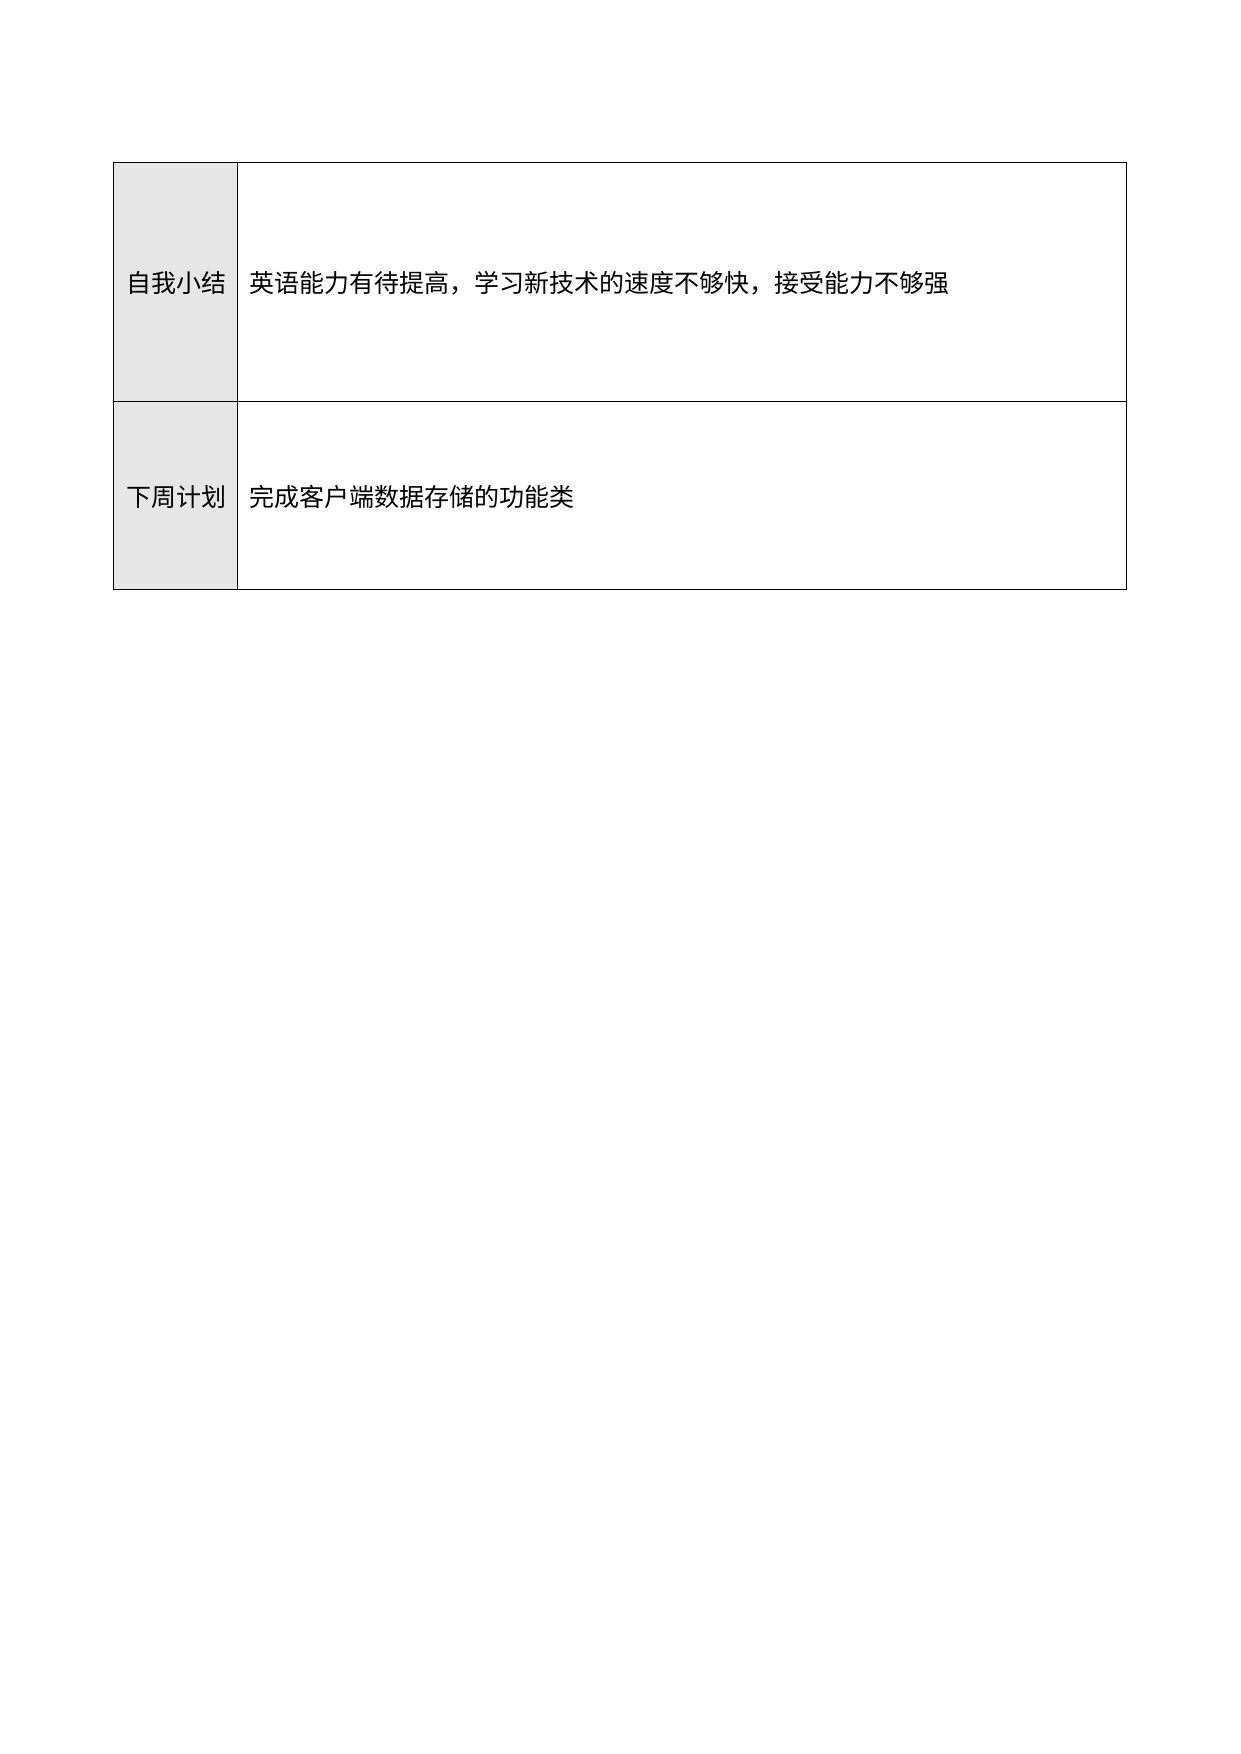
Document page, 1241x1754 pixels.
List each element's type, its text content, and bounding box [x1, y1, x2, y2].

table_cell 自我小结 [114, 163, 237, 401]
table_cell 完成客户端数据存储的功能类 [238, 402, 1126, 589]
table_cell 下周计划 [114, 402, 237, 589]
table_cell 英语能力有待提高，学习新技术的速度不够快，接受能力不够强 [238, 163, 1126, 401]
